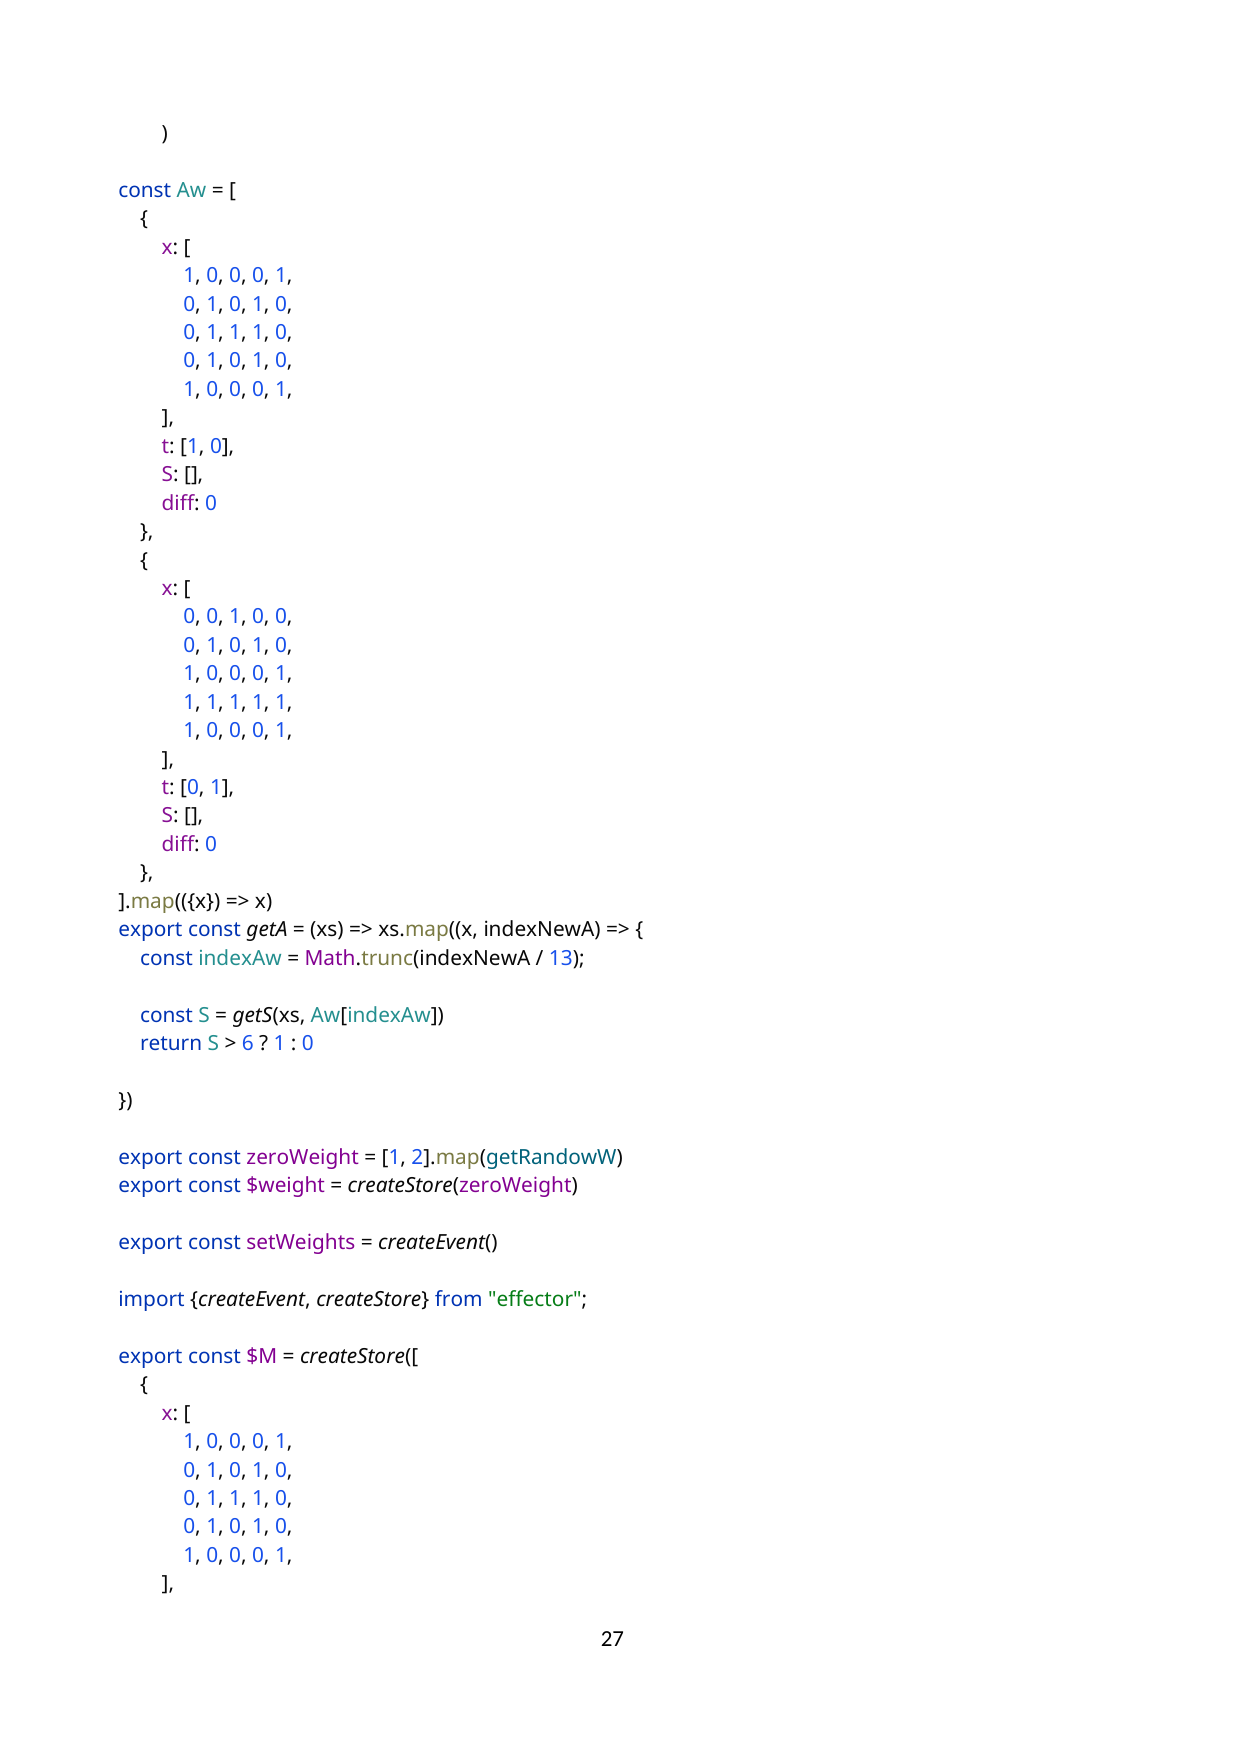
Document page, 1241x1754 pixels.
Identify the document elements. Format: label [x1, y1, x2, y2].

text [118, 118, 1106, 1256]
text [118, 1284, 1106, 1597]
